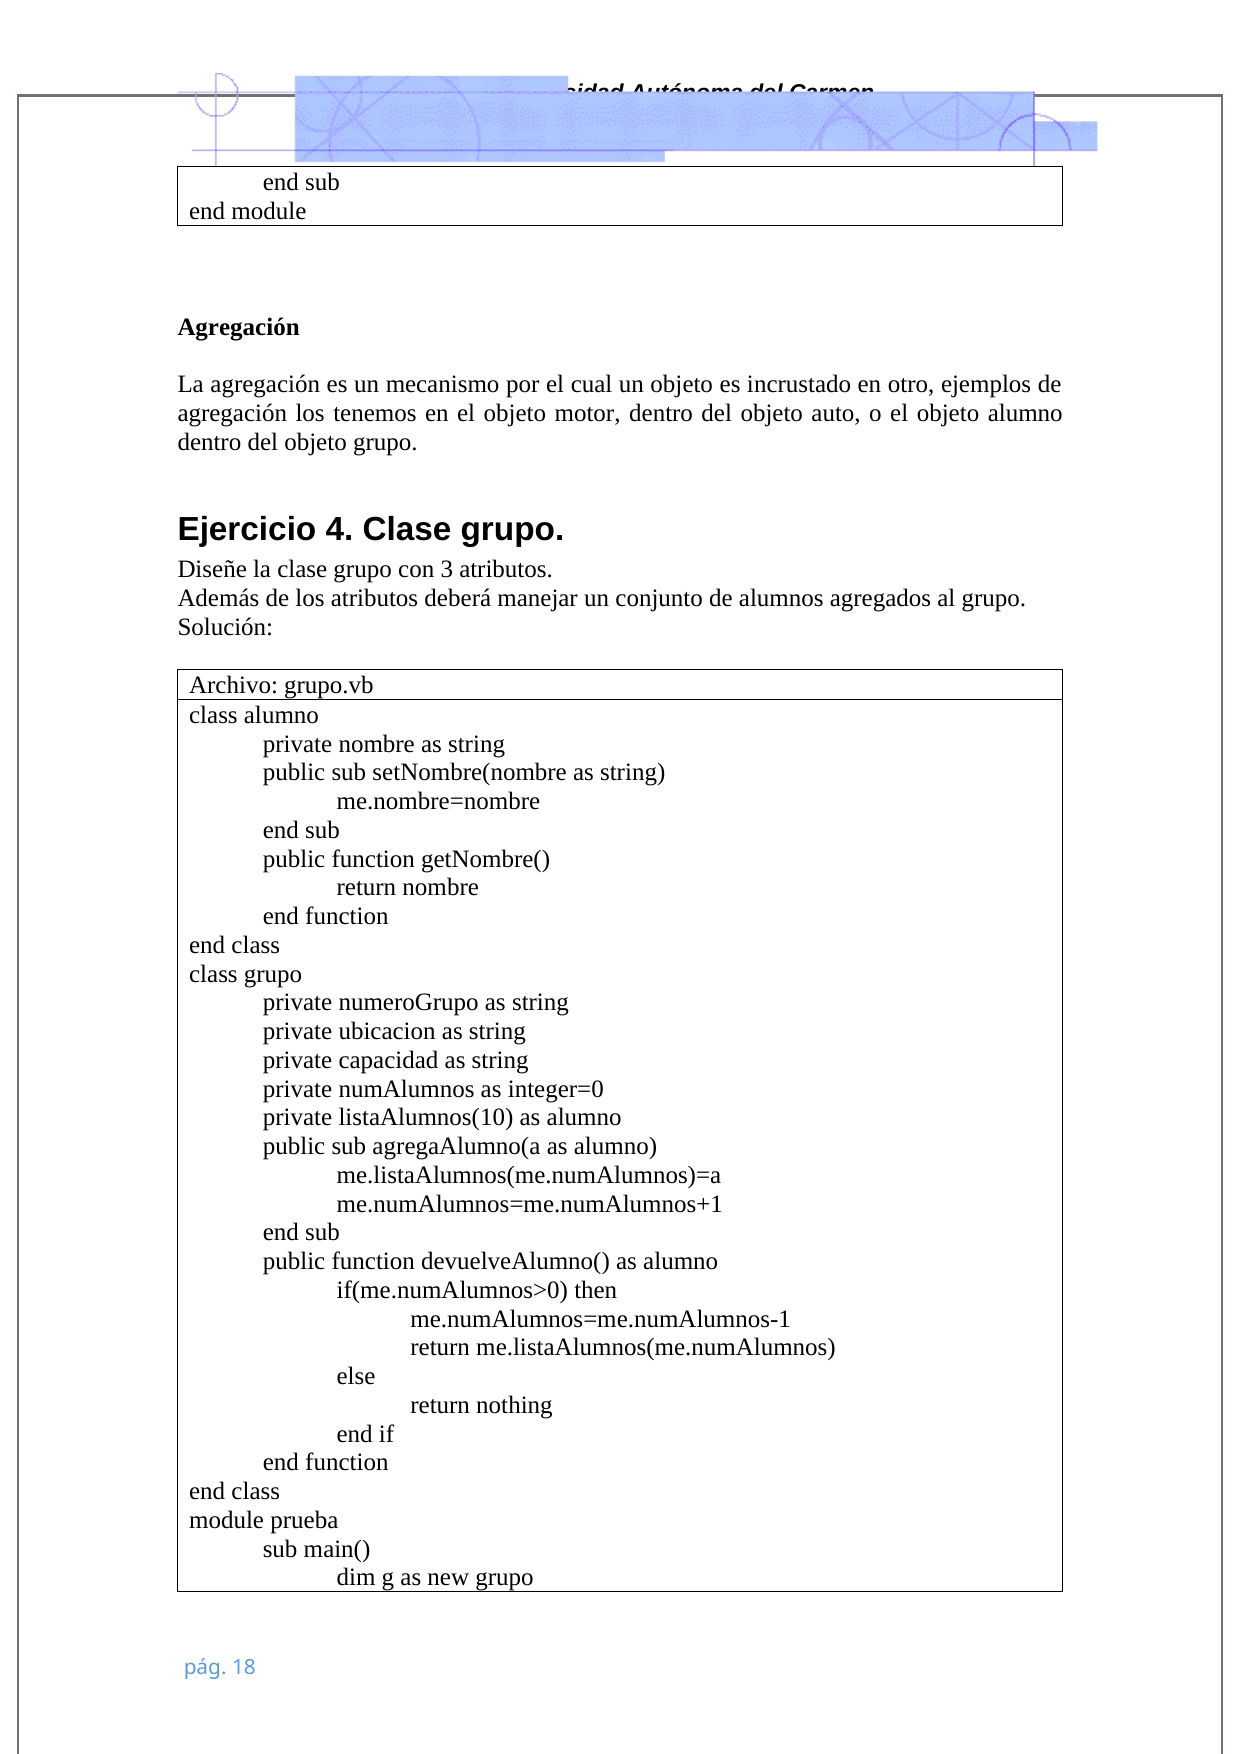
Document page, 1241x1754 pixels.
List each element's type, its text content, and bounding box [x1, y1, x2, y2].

text Además de los atributos deberá manejar un conjunto de alumnos agregados al grupo. [177, 583, 1063, 612]
picture [177, 73, 1098, 167]
text Diseñe la clase grupo con 3 atributos. [177, 554, 1063, 583]
subtitle Ejercicio 4. Clase grupo. [177, 509, 1063, 548]
text Solución: [177, 612, 1063, 640]
text La agregación es un mecanismo por el cual un objeto es incrustado en otro, ejemplos de agregación los tenemos en el objeto motor, dentro del objeto auto, o el objeto alumno dentro del objeto grupo. [177, 369, 1063, 456]
text Agregación [177, 312, 1063, 341]
table_header Archivo: grupo.vb [178, 670, 1062, 699]
